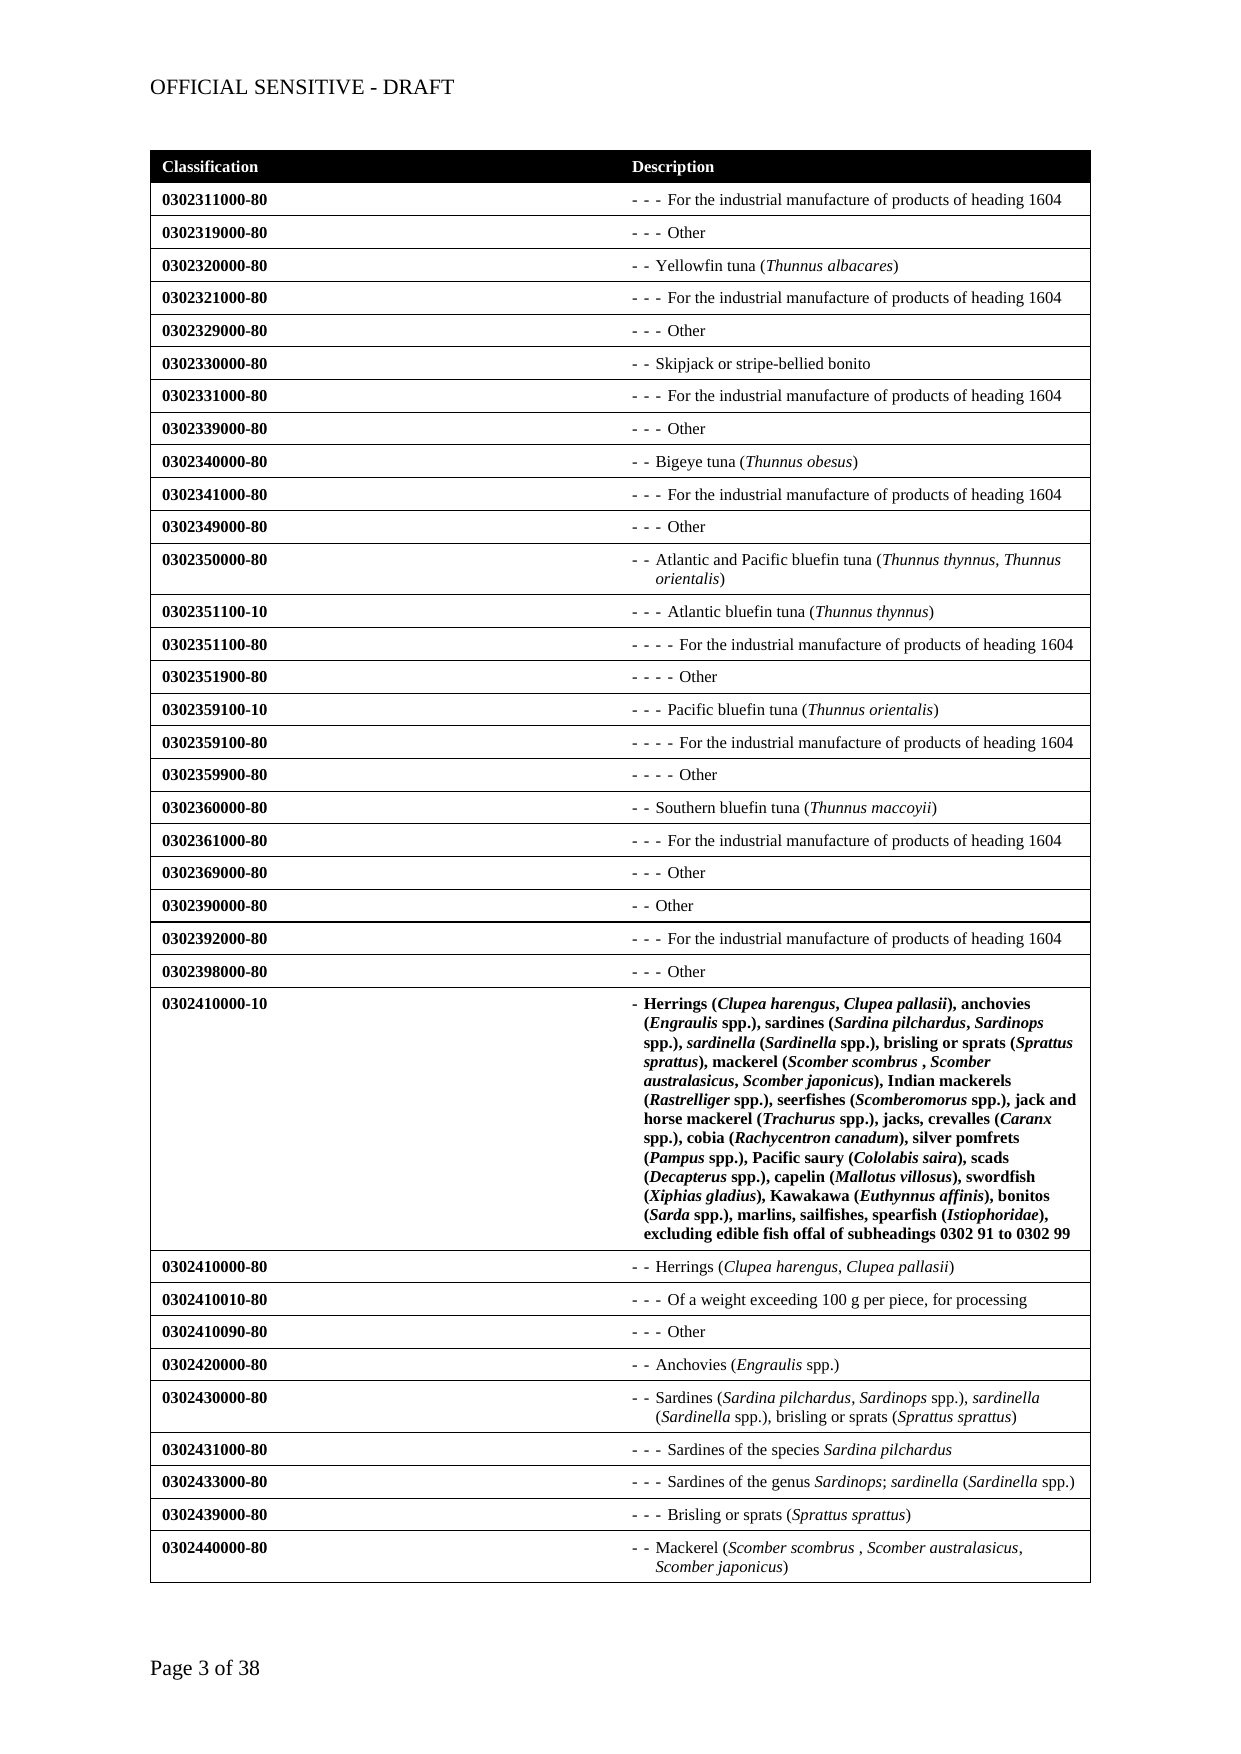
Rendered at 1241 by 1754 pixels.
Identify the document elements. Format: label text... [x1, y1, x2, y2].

table_cell - - - For the industrial manufacture of products of heading 1604 [621, 478, 1090, 510]
table_cell 0302420000-80 [151, 1349, 621, 1380]
table_cell - - Skipjack or stripe-bellied bonito [621, 347, 1090, 379]
table_cell - - - Brisling or sprats (Sprattus sprattus ) [621, 1499, 1090, 1530]
table_cell - - - - For the industrial manufacture of products of heading 1604 [621, 726, 1090, 758]
table_cell - - Southern bluefin tuna (Thunnus maccoyii ) [621, 792, 1090, 823]
table_cell 0302431000-80 [151, 1433, 621, 1465]
table_cell 0302341000-80 [151, 478, 621, 510]
table_cell 0302329000-80 [151, 315, 621, 346]
table_cell - - Atlantic and Pacific bluefin tuna (Thunnus thynnus , Thunnus orientalis ) [621, 544, 1090, 594]
table_cell 0302360000-80 [151, 792, 621, 823]
table_cell - - Herrings (Clupea harengus , Clupea pallasii ) [621, 1251, 1090, 1282]
table_cell 0302351100-80 [151, 628, 621, 660]
table_cell 0302359100-10 [151, 694, 621, 725]
table_cell - - - Pacific bluefin tuna (Thunnus orientalis ) [621, 694, 1090, 725]
table_cell - - - Other [621, 1316, 1090, 1348]
table_cell - - - Atlantic bluefin tuna (Thunnus thynnus ) [621, 595, 1090, 627]
table_cell 0302320000-80 [151, 249, 621, 281]
table_cell 0302439000-80 [151, 1499, 621, 1530]
table_cell 0302319000-80 [151, 216, 621, 248]
table_cell - - - Other [621, 857, 1090, 889]
table_cell 0302349000-80 [151, 511, 621, 542]
table_cell 0302410000-80 [151, 1251, 621, 1282]
table_cell 0302330000-80 [151, 347, 621, 379]
table_cell - - Sardines (Sardina pilchardus , Sardinops spp.), sardinella (Sardinella spp.), brisling or sprats (Sprattus sprattus ) [621, 1381, 1090, 1432]
table_cell - - - - For the industrial manufacture of products of heading 1604 [621, 628, 1090, 660]
table_cell 0302410090-80 [151, 1316, 621, 1348]
table_cell - - - For the industrial manufacture of products of heading 1604 [621, 183, 1090, 215]
table_cell 0302440000-80 [151, 1531, 621, 1582]
table_cell - - - Other [621, 511, 1090, 542]
table_cell - - - Other [621, 216, 1090, 248]
table_cell - - Anchovies (Engraulis spp.) [621, 1349, 1090, 1380]
table_cell 0302390000-80 [151, 890, 621, 921]
table_cell - - - Sardines of the species Sardina pilchardus [621, 1433, 1090, 1465]
table_cell - - - Other [621, 955, 1090, 987]
table_cell 0302369000-80 [151, 857, 621, 889]
table_cell 0302410000-10 [151, 988, 621, 1249]
table_cell - - Bigeye tuna (Thunnus obesus ) [621, 445, 1090, 477]
table_cell - Herrings (Clupea harengus , Clupea pallasii ), anchovies (Engraulis spp.), sardines (Sardina pilchardus , Sardinops spp.), sardinella (Sardinella spp.), brisling or sprats (Sprattus sprattus ), mackerel (Scomber scombrus , Scomber australasicus , Scomber japonicus ), Indian mackerels (Rastrelliger spp.), seerfishes (Scomberomorus spp.), jack and horse mackerel (Trachurus spp.), jacks, crevalles (Caranx spp.), cobia (Rachycentron canadum ), silver pomfrets (Pampus spp.), Pacific saury (Cololabis saira ), scads (Decapterus spp.), capelin (Mallotus villosus ), swordfish (Xiphias gladius ), Kawakawa (Euthynnus affinis ), bonitos (Sarda spp.), marlins, sailfishes, spearfish (Istiophoridae ), excluding edible fish offal of subheadings 0302 91 to 0302 99 [621, 988, 1090, 1249]
table_cell 0302359100-80 [151, 726, 621, 758]
table_cell - - Other [621, 890, 1090, 921]
table_cell 0302351900-80 [151, 661, 621, 692]
table_cell - - - - Other [621, 661, 1090, 692]
table_cell - - - Other [621, 413, 1090, 444]
table_cell - - - For the industrial manufacture of products of heading 1604 [621, 282, 1090, 313]
table_cell 0302359900-80 [151, 759, 621, 791]
table_cell 0302340000-80 [151, 445, 621, 477]
table_cell - - - Other [621, 315, 1090, 346]
table_cell 0302339000-80 [151, 413, 621, 444]
table_cell 0302410010-80 [151, 1283, 621, 1315]
table_cell - - - For the industrial manufacture of products of heading 1604 [621, 824, 1090, 856]
table_cell - - - Sardines of the genus Sardinops ; sardinella (Sardinella spp.) [621, 1466, 1090, 1498]
table_cell 0302398000-80 [151, 955, 621, 987]
table_cell 0302321000-80 [151, 282, 621, 313]
table_cell - - - For the industrial manufacture of products of heading 1604 [621, 923, 1090, 954]
table_cell 0302392000-80 [151, 923, 621, 954]
table_cell - - - - Other [621, 759, 1090, 791]
table_cell 0302331000-80 [151, 380, 621, 412]
table_cell 0302361000-80 [151, 824, 621, 856]
table_cell - - - Of a weight exceeding 100 g per piece, for processing [621, 1283, 1090, 1315]
table_cell 0302351100-10 [151, 595, 621, 627]
table_header Description [621, 151, 1090, 183]
table_cell - - Yellowfin tuna (Thunnus albacares ) [621, 249, 1090, 281]
table_cell 0302430000-80 [151, 1381, 621, 1432]
table_cell 0302350000-80 [151, 544, 621, 594]
table_cell - - Mackerel (Scomber scombrus , Scomber australasicus , Scomber japonicus ) [621, 1531, 1090, 1582]
table_cell - - - For the industrial manufacture of products of heading 1604 [621, 380, 1090, 412]
table_header Classification [151, 151, 621, 183]
table_cell 0302311000-80 [151, 183, 621, 215]
table_cell 0302433000-80 [151, 1466, 621, 1498]
